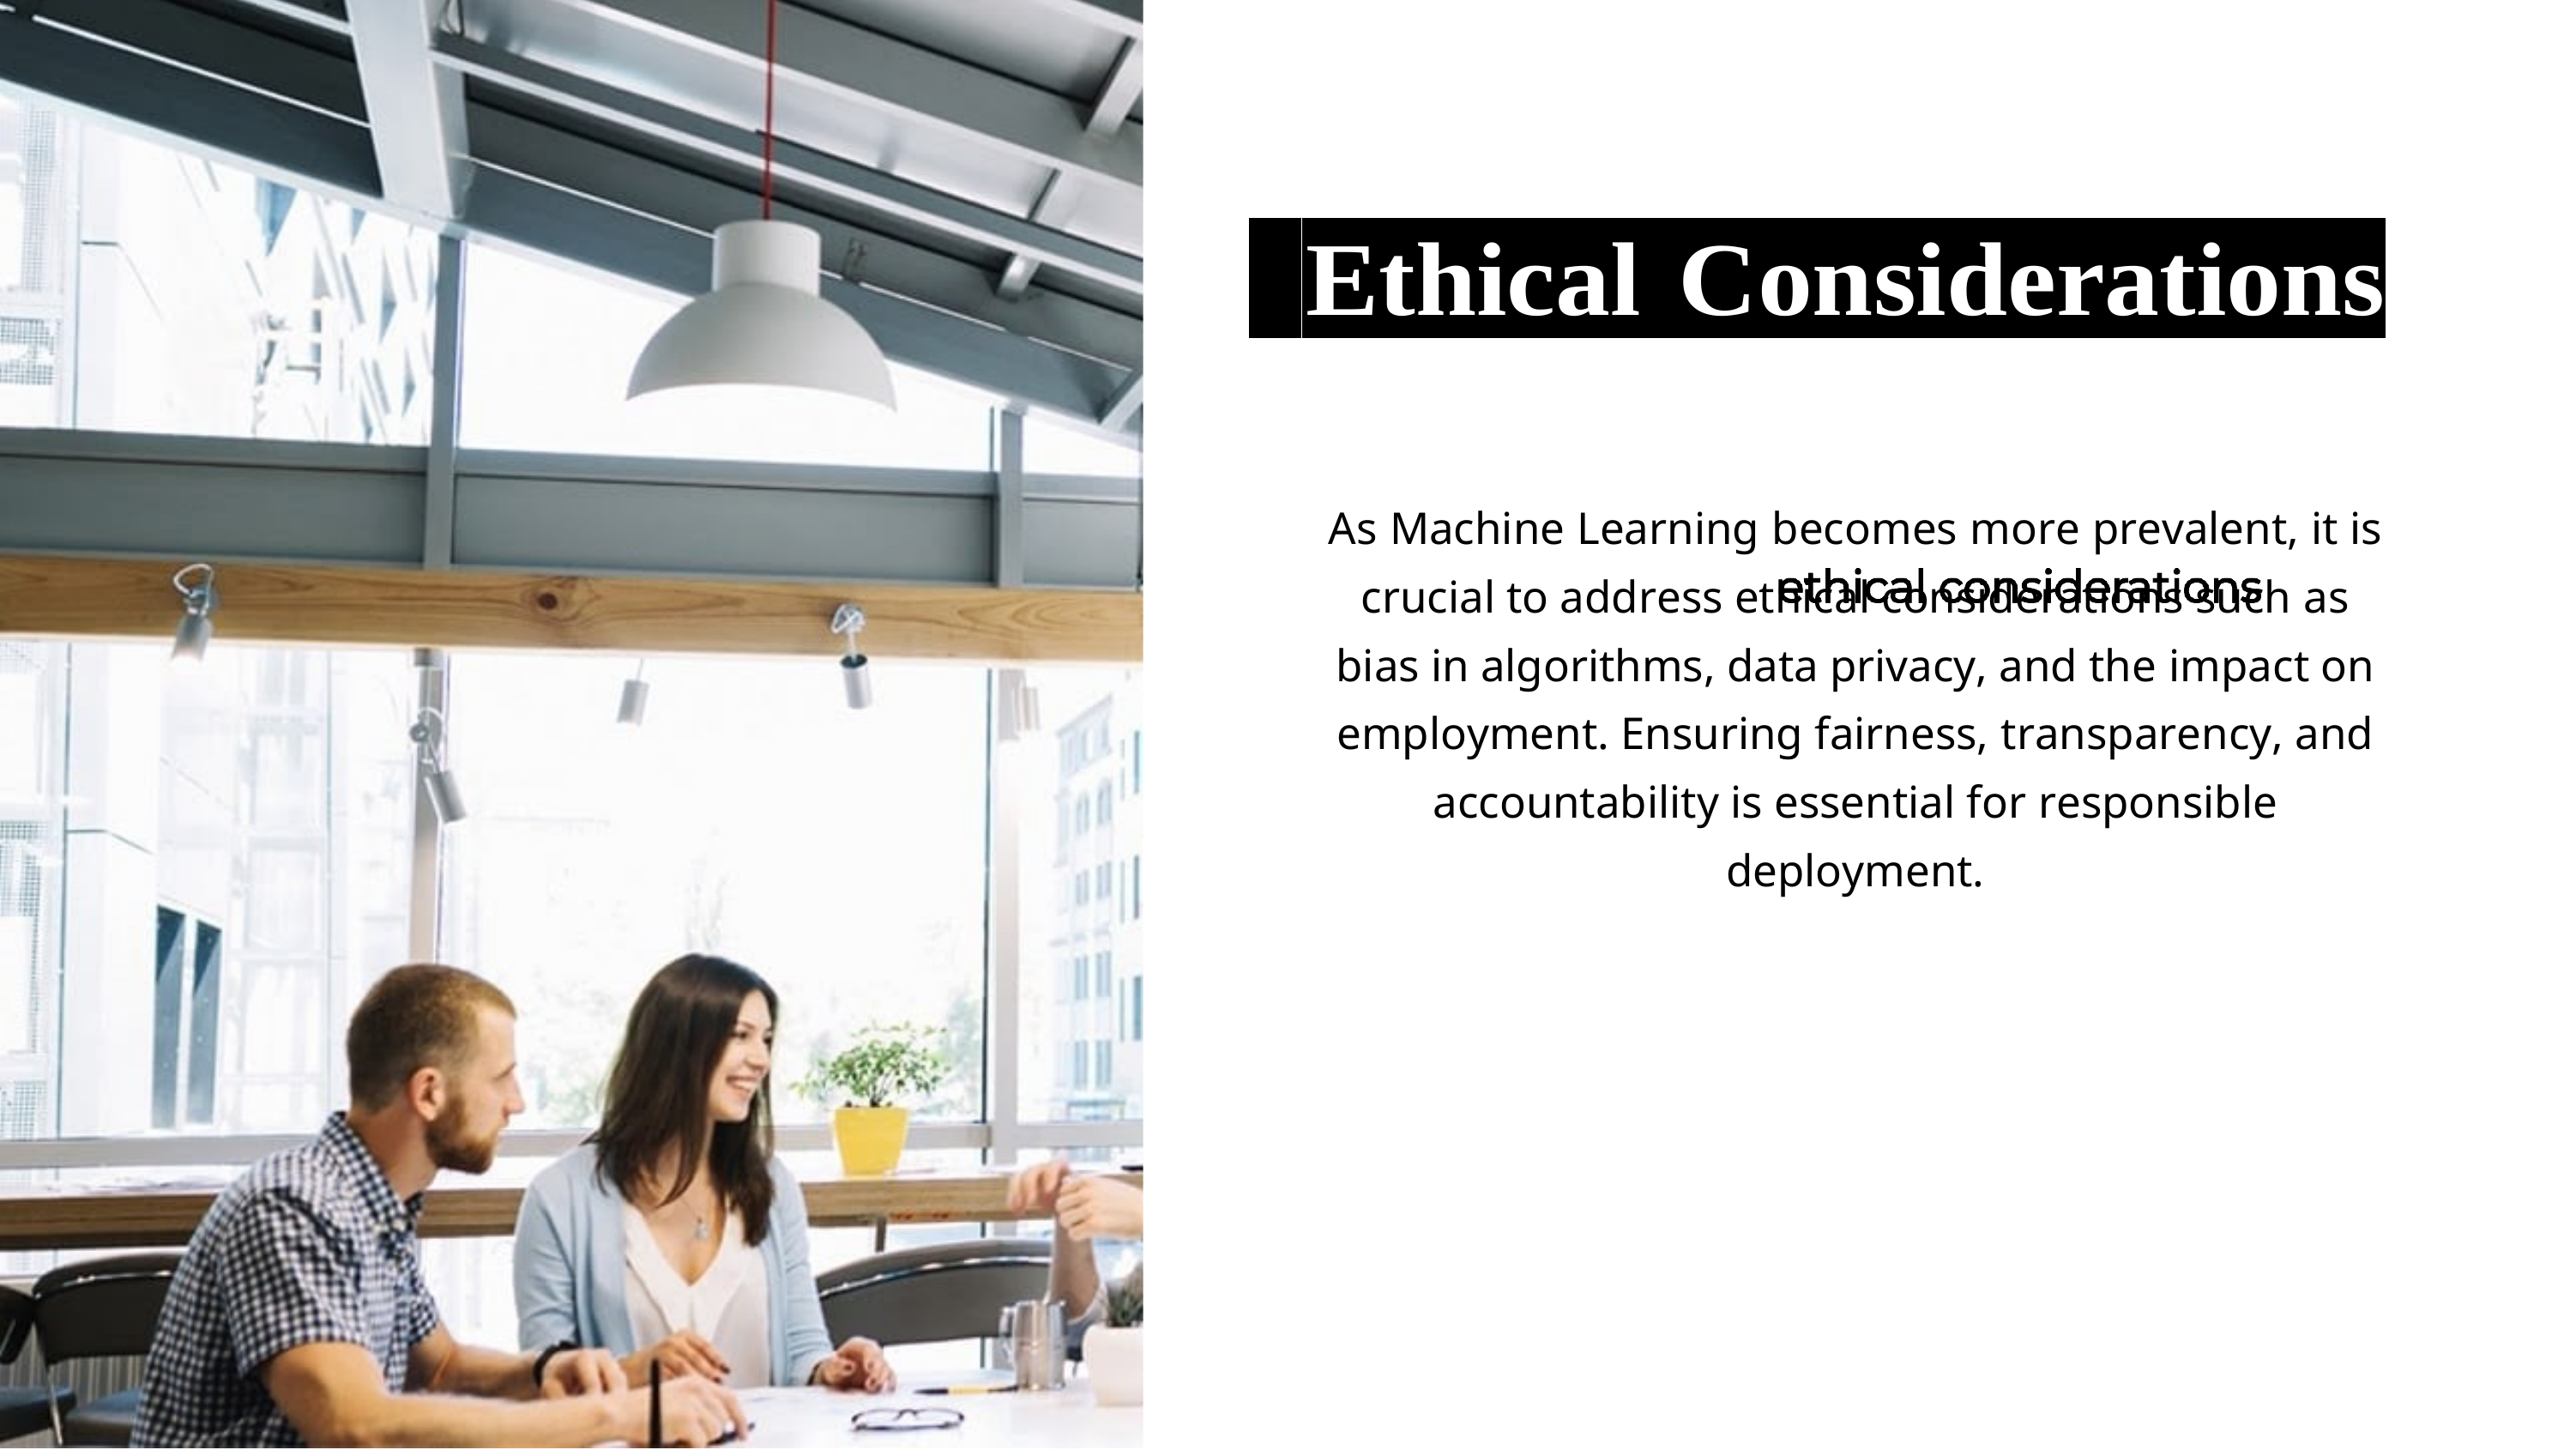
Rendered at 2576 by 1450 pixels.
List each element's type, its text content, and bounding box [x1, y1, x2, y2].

text Ethical Considerations [1249, 217, 2524, 338]
picture [0, 0, 1143, 1448]
text As Machine Learning becomes more prevalent, it is crucial to address ethical considerations such as bias in algorithms, data privacy, and the impact on employment. Ensuring fairness, transparency, and accountability is essential for responsible deployment. [1313, 498, 2397, 900]
